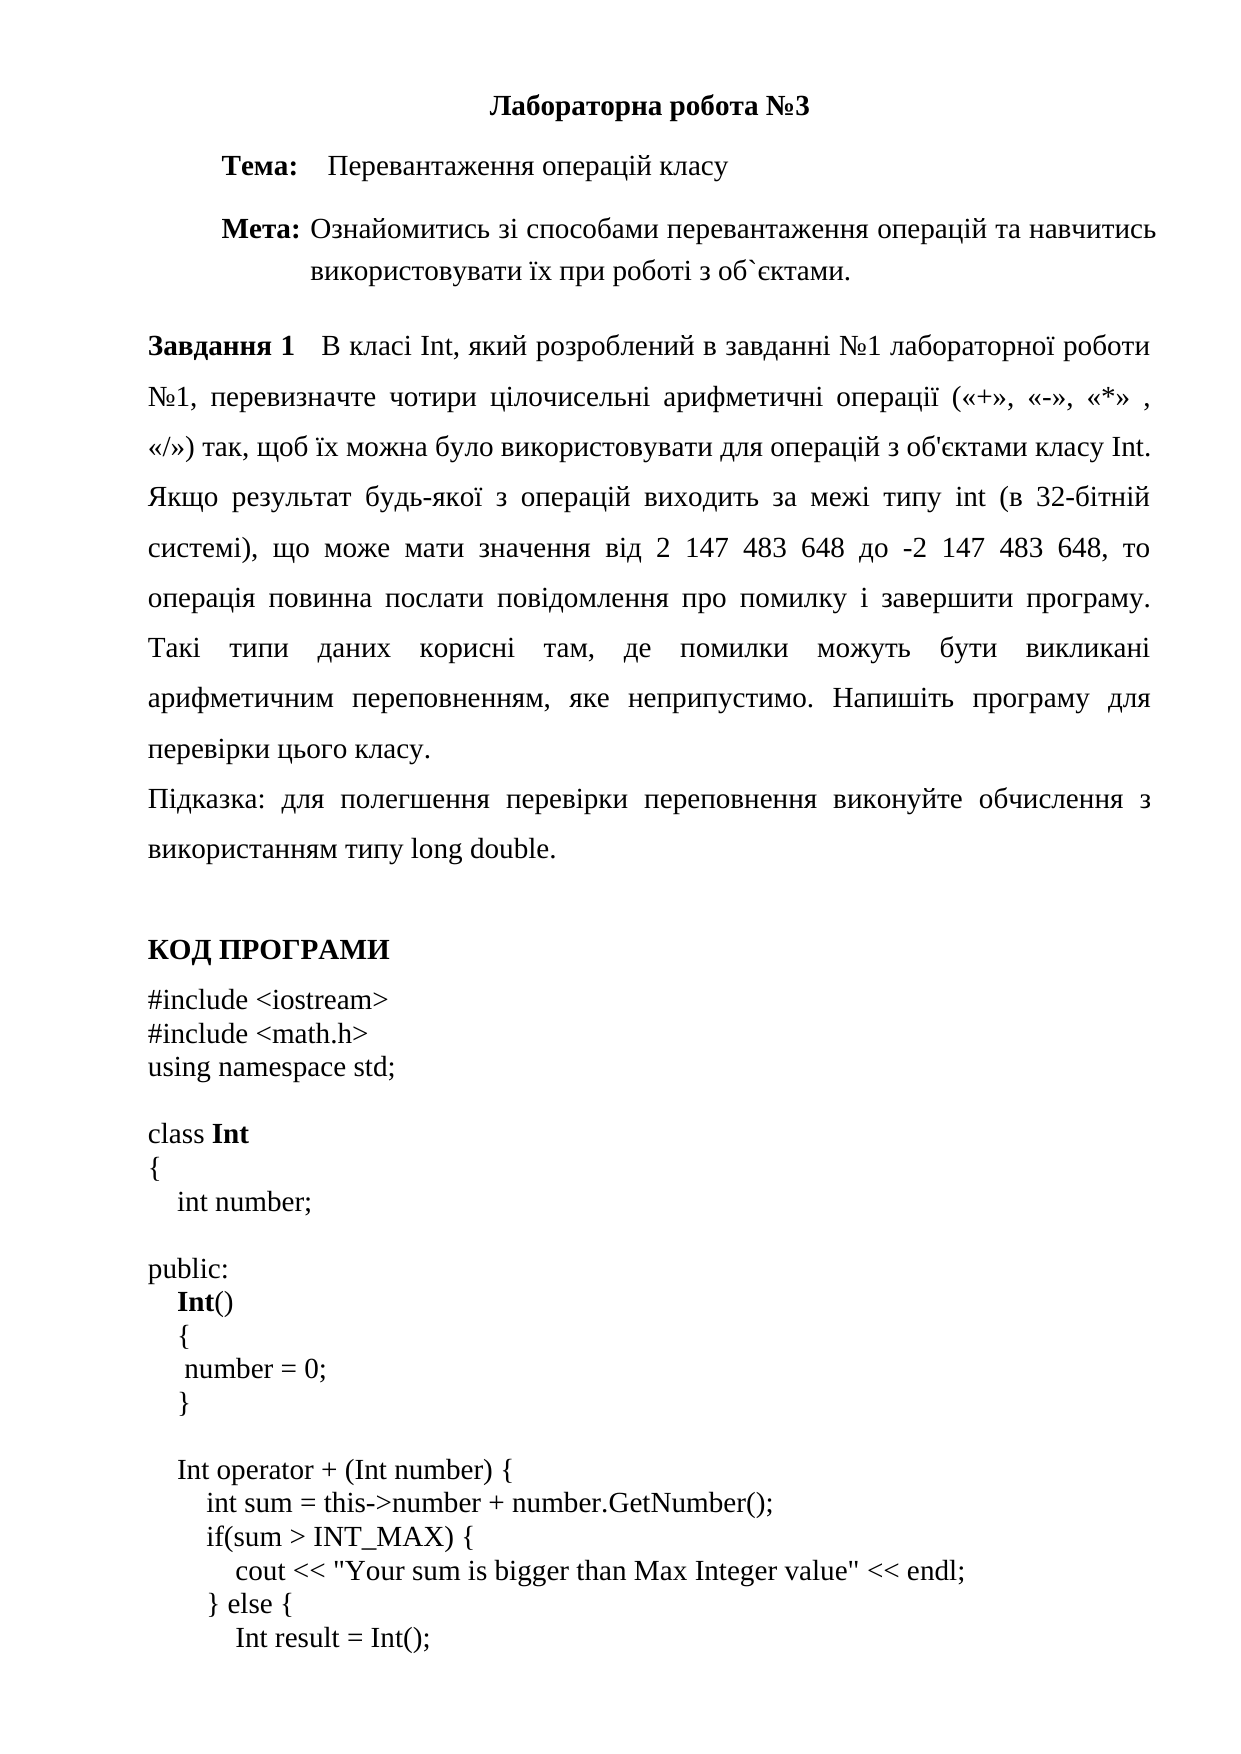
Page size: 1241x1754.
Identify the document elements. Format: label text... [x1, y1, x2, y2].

text Мета: Ознайомитись зі способами перевантаження операцій та навчитись використовувати їх при роботі з об`єктами. [221, 203, 1156, 287]
text Int result = Int(); [148, 1620, 1152, 1653]
text { [148, 1318, 1152, 1351]
text class Int [148, 1117, 1152, 1150]
text using namespace std; [148, 1049, 1152, 1083]
text Завдання 1 В класі Int, який розроблений в завданні №1 лабораторної роботи №1, перевизначте чотири цілочисельні арифметичні операції («+», «-», «*» , «/») так, щоб їх можна було використовувати для операцій з об'єктами класу Int. Якщо результат будь-якої з операцій виходить за межі типу int (в 32-бітній системі), що може мати значення від 2 147 483 648 до -2 147 483 648, то операція повинна послати повідомлення про помилку і завершити програму. Такі типи даних корисні там, де помилки можуть бути викликані арифметичним переповненням, яке неприпустимо. Напишіть програму для перевірки цього класу. [148, 328, 1152, 764]
text int sum = this->number + number.GetNumber(); [148, 1486, 1152, 1519]
text Тема: Перевантаження операцій класу [148, 148, 1156, 182]
text cout << "Your sum is bigger than Max Integer value" << endl; [148, 1553, 1152, 1586]
text if(sum > INT_MAX) { [148, 1519, 1152, 1553]
text int number; [148, 1184, 1152, 1217]
text public: [148, 1251, 1152, 1284]
text #include <iostream> [148, 982, 1152, 1016]
text Лабораторна робота №3 [148, 88, 1152, 122]
text Int operator + (Int number) { [148, 1452, 1152, 1486]
text } [148, 1385, 1152, 1418]
text number = 0; [148, 1351, 1152, 1385]
text КОД ПРОГРАМИ [148, 932, 1152, 966]
text #include <math.h> [148, 1016, 1152, 1049]
text Підказка: для полегшення перевірки переповнення виконуйте обчислення з використанням типу long double. [148, 781, 1152, 865]
text { [148, 1150, 1152, 1184]
text } else { [148, 1586, 1152, 1620]
text Int() [148, 1284, 1152, 1318]
